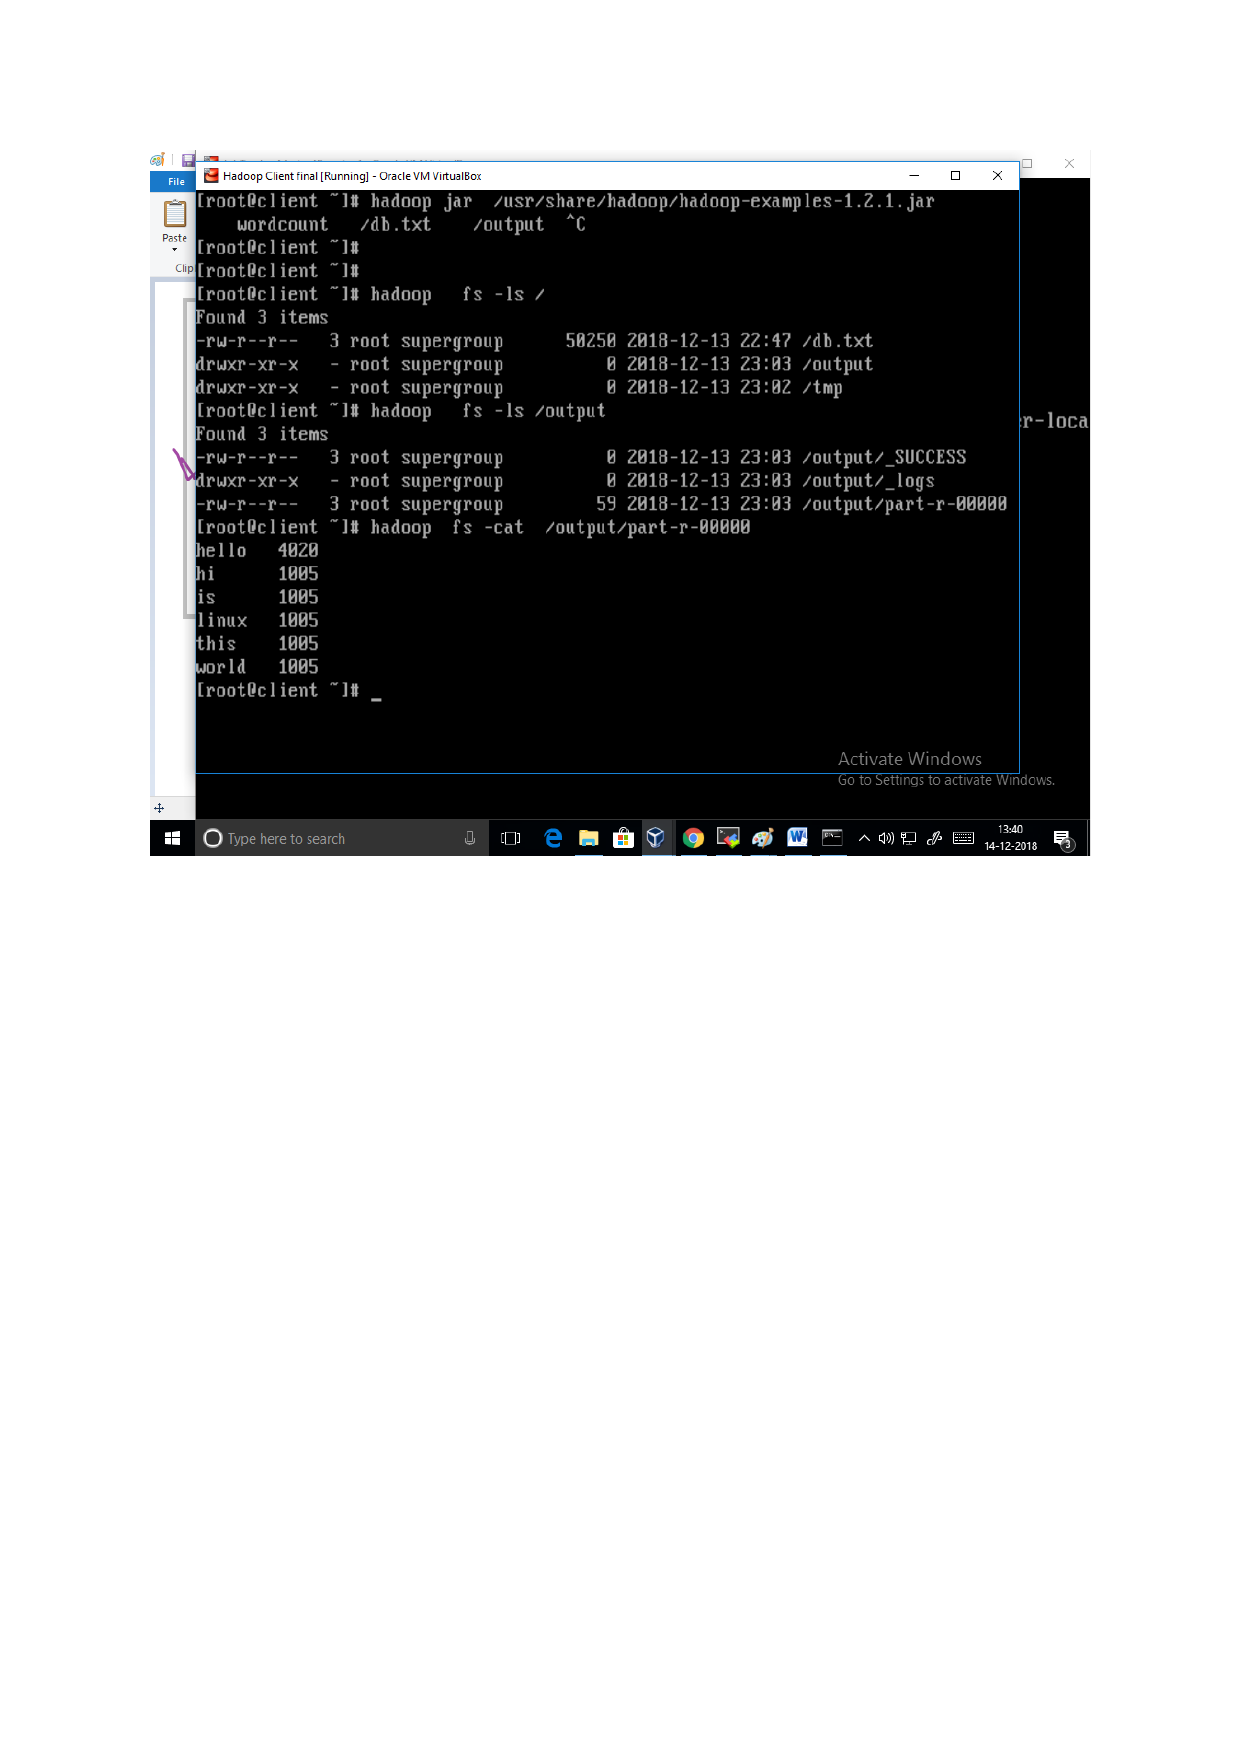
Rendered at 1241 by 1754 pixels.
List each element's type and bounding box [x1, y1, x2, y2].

picture [150, 150, 1091, 856]
